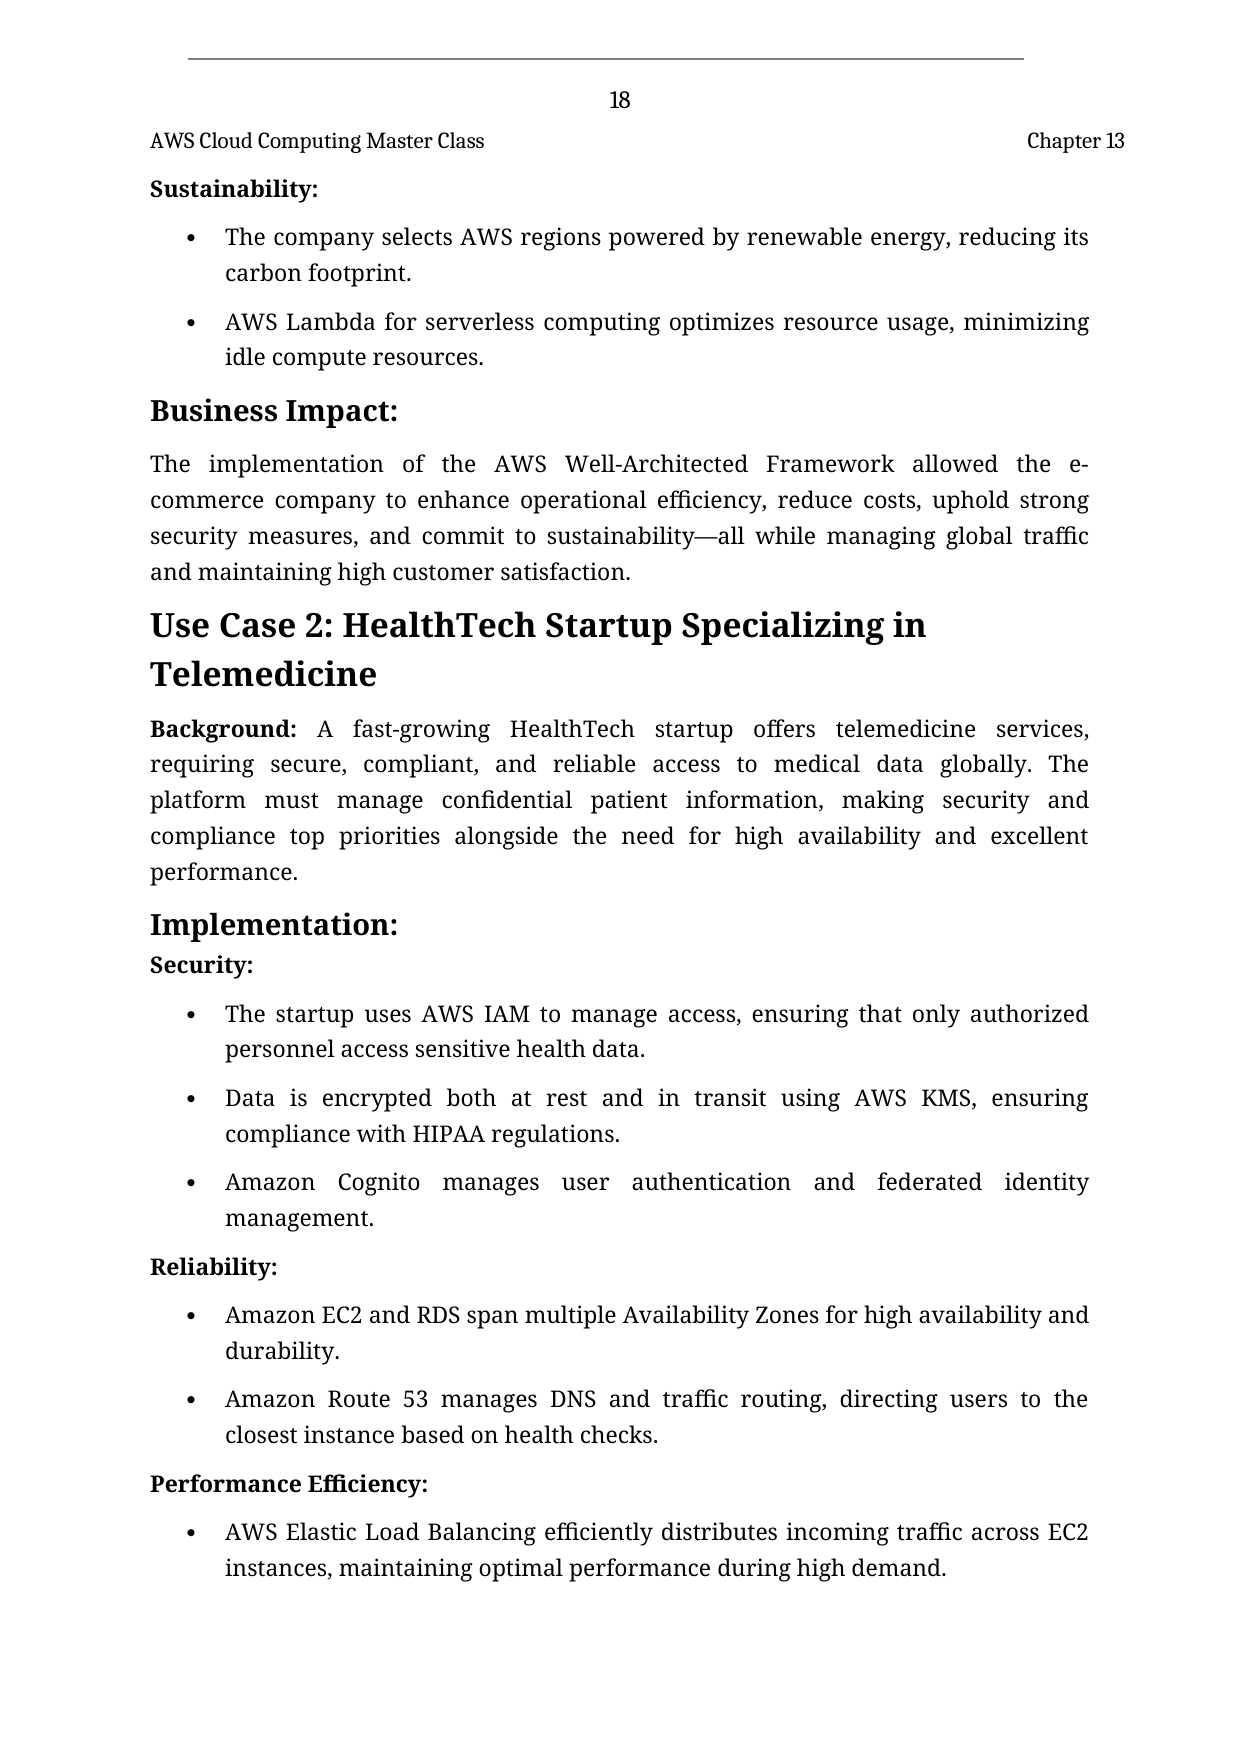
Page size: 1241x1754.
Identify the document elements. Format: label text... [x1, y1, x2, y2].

text Background: A fast-growing HealthTech startup offers telemedicine services, requiring secure, compliant, and reliable access to medical data globally. The platform must manage confidential patient information, making security and compliance top priorities alongside the need for high availability and excellent performance. [150, 712, 1090, 887]
list AWS Lambda for serverless computing optimizes resource usage, minimizing idle compute resources. [187, 305, 1090, 373]
text Implementation: Security: [150, 905, 1090, 980]
list The startup uses AWS IAM to manage access, ensuring that only authorized personnel access sensitive health data. [187, 997, 1090, 1065]
text Sustainability: [150, 173, 1090, 204]
subtitle Use Case 2: HealthTech Startup Specializing in Telemedicine [150, 602, 1090, 696]
list The company selects AWS regions powered by renewable energy, reducing its carbon footprint. [187, 221, 1090, 288]
list Data is encrypted both at rest and in transit using AWS KMS, ensuring compliance with HIPAA regulations. [187, 1082, 1090, 1149]
list Amazon Route 53 manages DNS and traffic routing, directing users to the closest instance based on health checks. [187, 1383, 1090, 1451]
text Performance Efficiency: [150, 1468, 1090, 1499]
list Amazon Cognito manages user authentication and federated identity management. [187, 1166, 1090, 1233]
text Reliability: [150, 1251, 1090, 1282]
list Amazon EC2 and RDS span multiple Availability Zones for high availability and durability. [187, 1299, 1090, 1366]
subtitle Business Impact: [150, 390, 1090, 429]
list AWS Elastic Load Balancing efficiently distributes incoming traffic across EC2 instances, maintaining optimal performance during high demand. [187, 1516, 1090, 1583]
text The implementation of the AWS Well-Architected Framework allowed the e-commerce company to enhance operational efficiency, reduce costs, uphold strong security measures, and commit to sustainability—all while managing global traffic and maintaining high customer satisfaction. [150, 448, 1090, 587]
